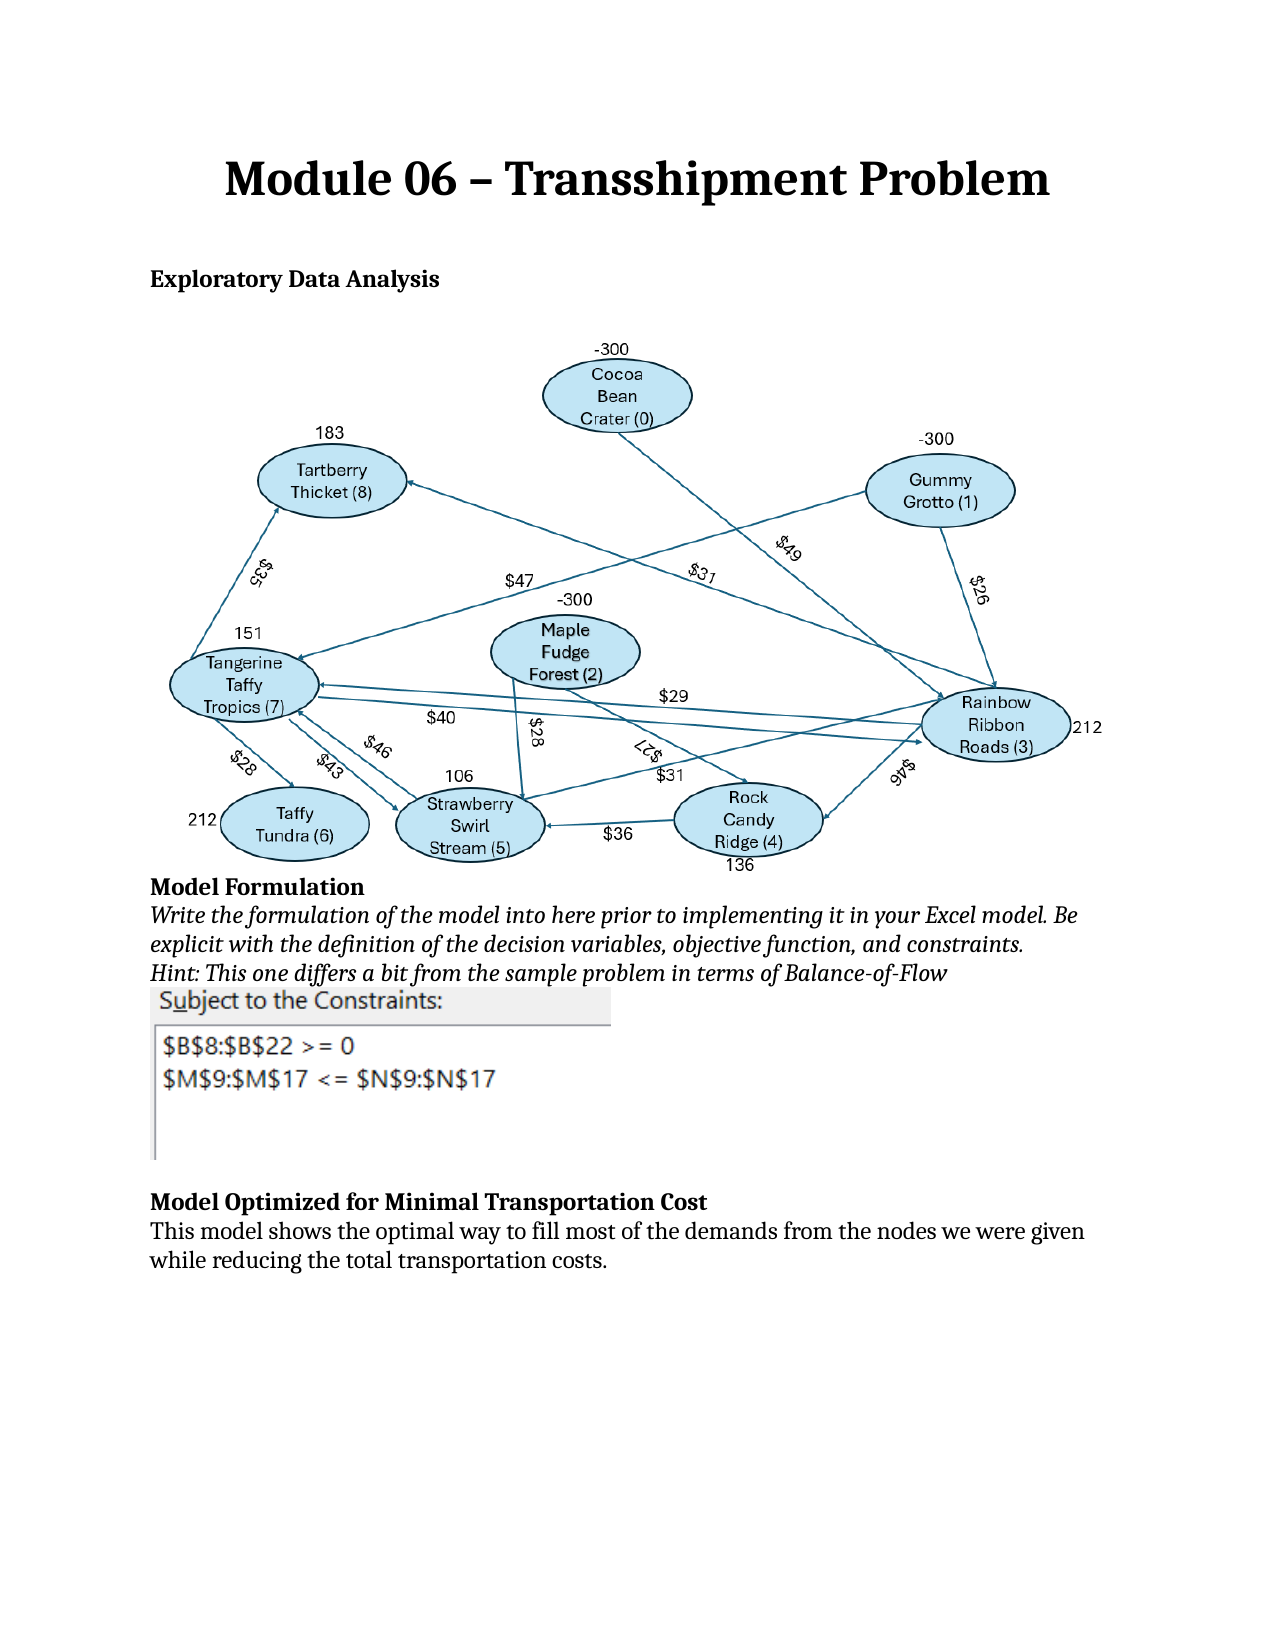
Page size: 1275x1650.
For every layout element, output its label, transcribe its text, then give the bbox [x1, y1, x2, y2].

text Exploratory Data Analysis [150, 265, 1125, 294]
text Model Formulation [150, 873, 1125, 901]
text Hint: This one differs a bit from the sample problem in terms of Balance-of-Flow [150, 959, 1125, 987]
picture [150, 322, 1125, 873]
picture [150, 987, 611, 1160]
text Model Optimized for Minimal Transportation Cost [150, 1188, 1125, 1217]
text Module 06 – Transshipment Problem [150, 150, 1125, 207]
text This model shows the optimal way to fill most of the demands from the nodes we were given while reducing the total transportation costs. [150, 1217, 1125, 1274]
text Write the formulation of the model into here prior to implementing it in your Excel model. Be explicit with the definition of the decision variables, objective function, and constraints. [150, 901, 1125, 959]
